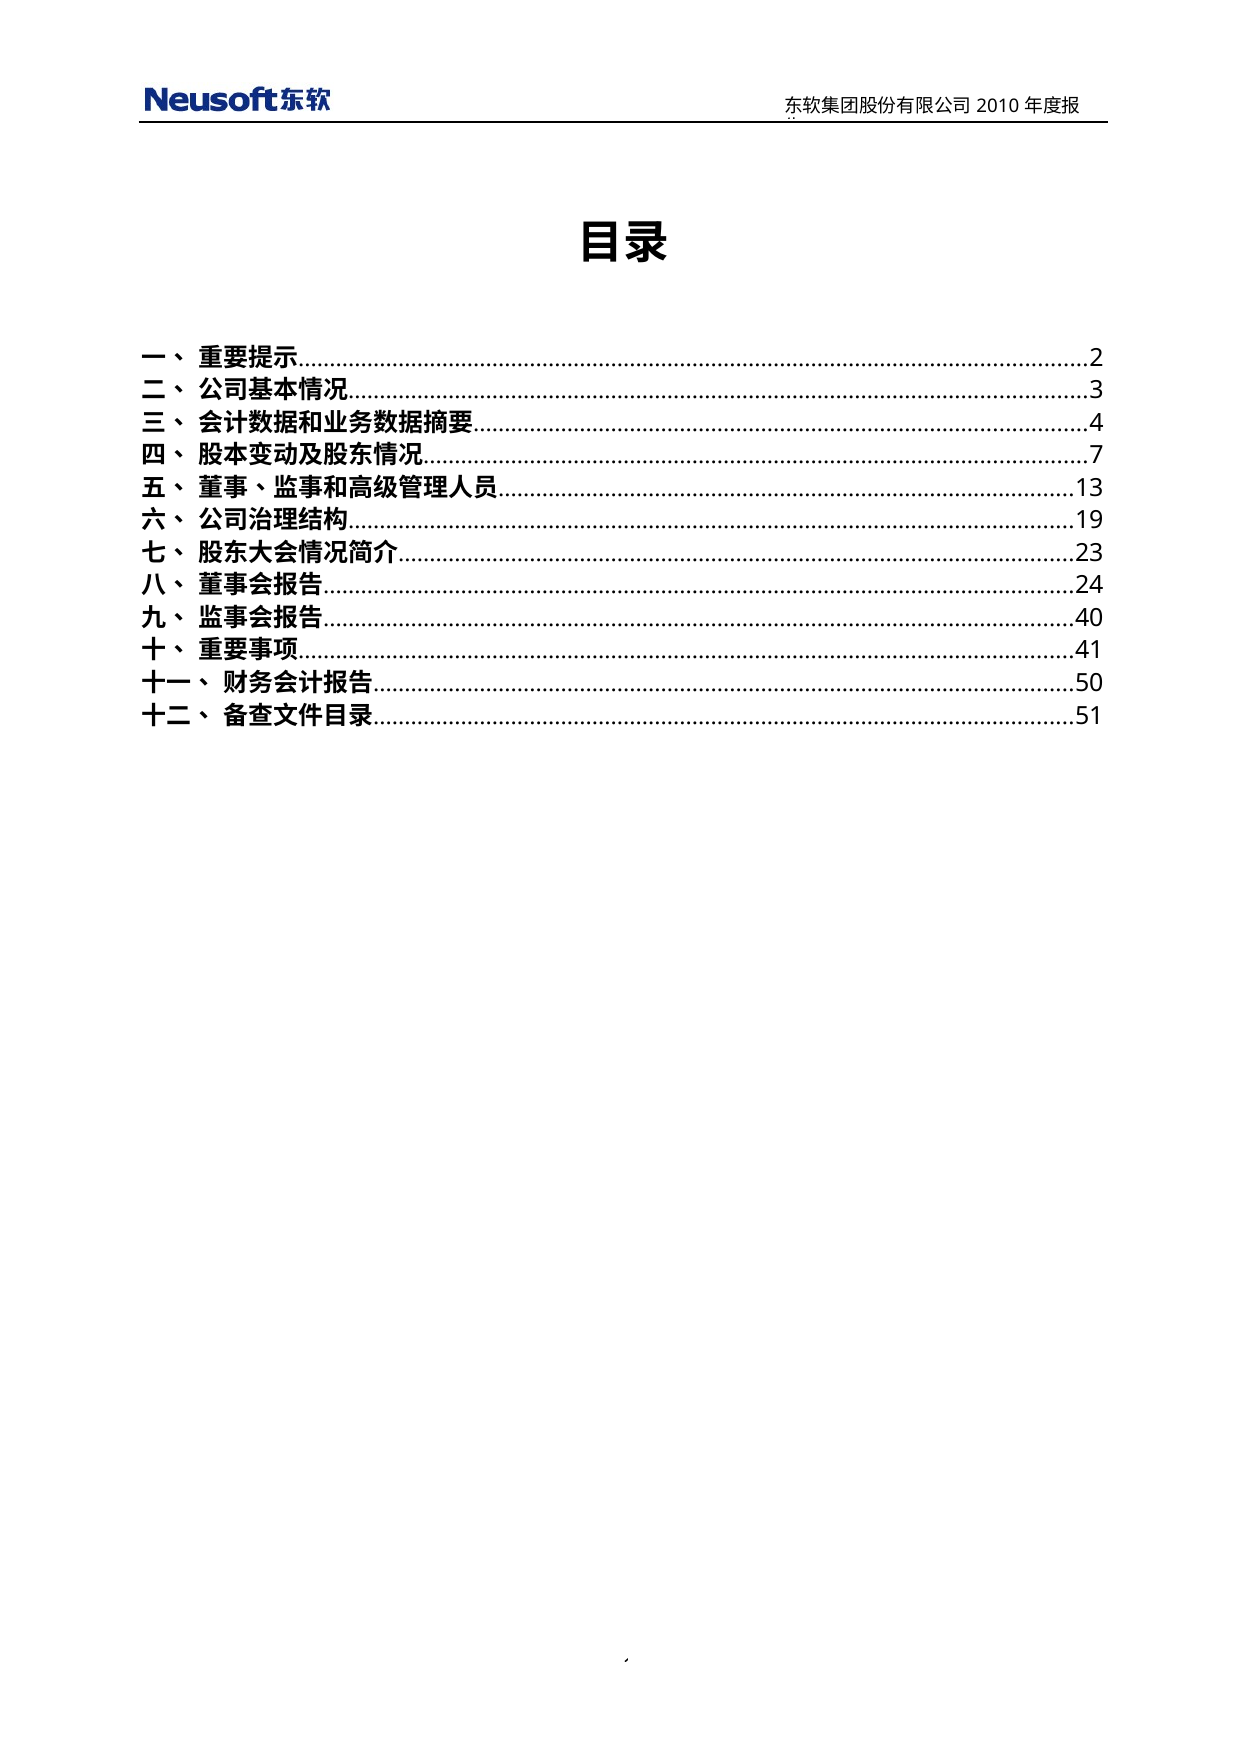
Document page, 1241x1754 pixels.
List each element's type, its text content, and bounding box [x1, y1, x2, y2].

text 目录 [575, 213, 671, 270]
picture [141, 82, 334, 114]
